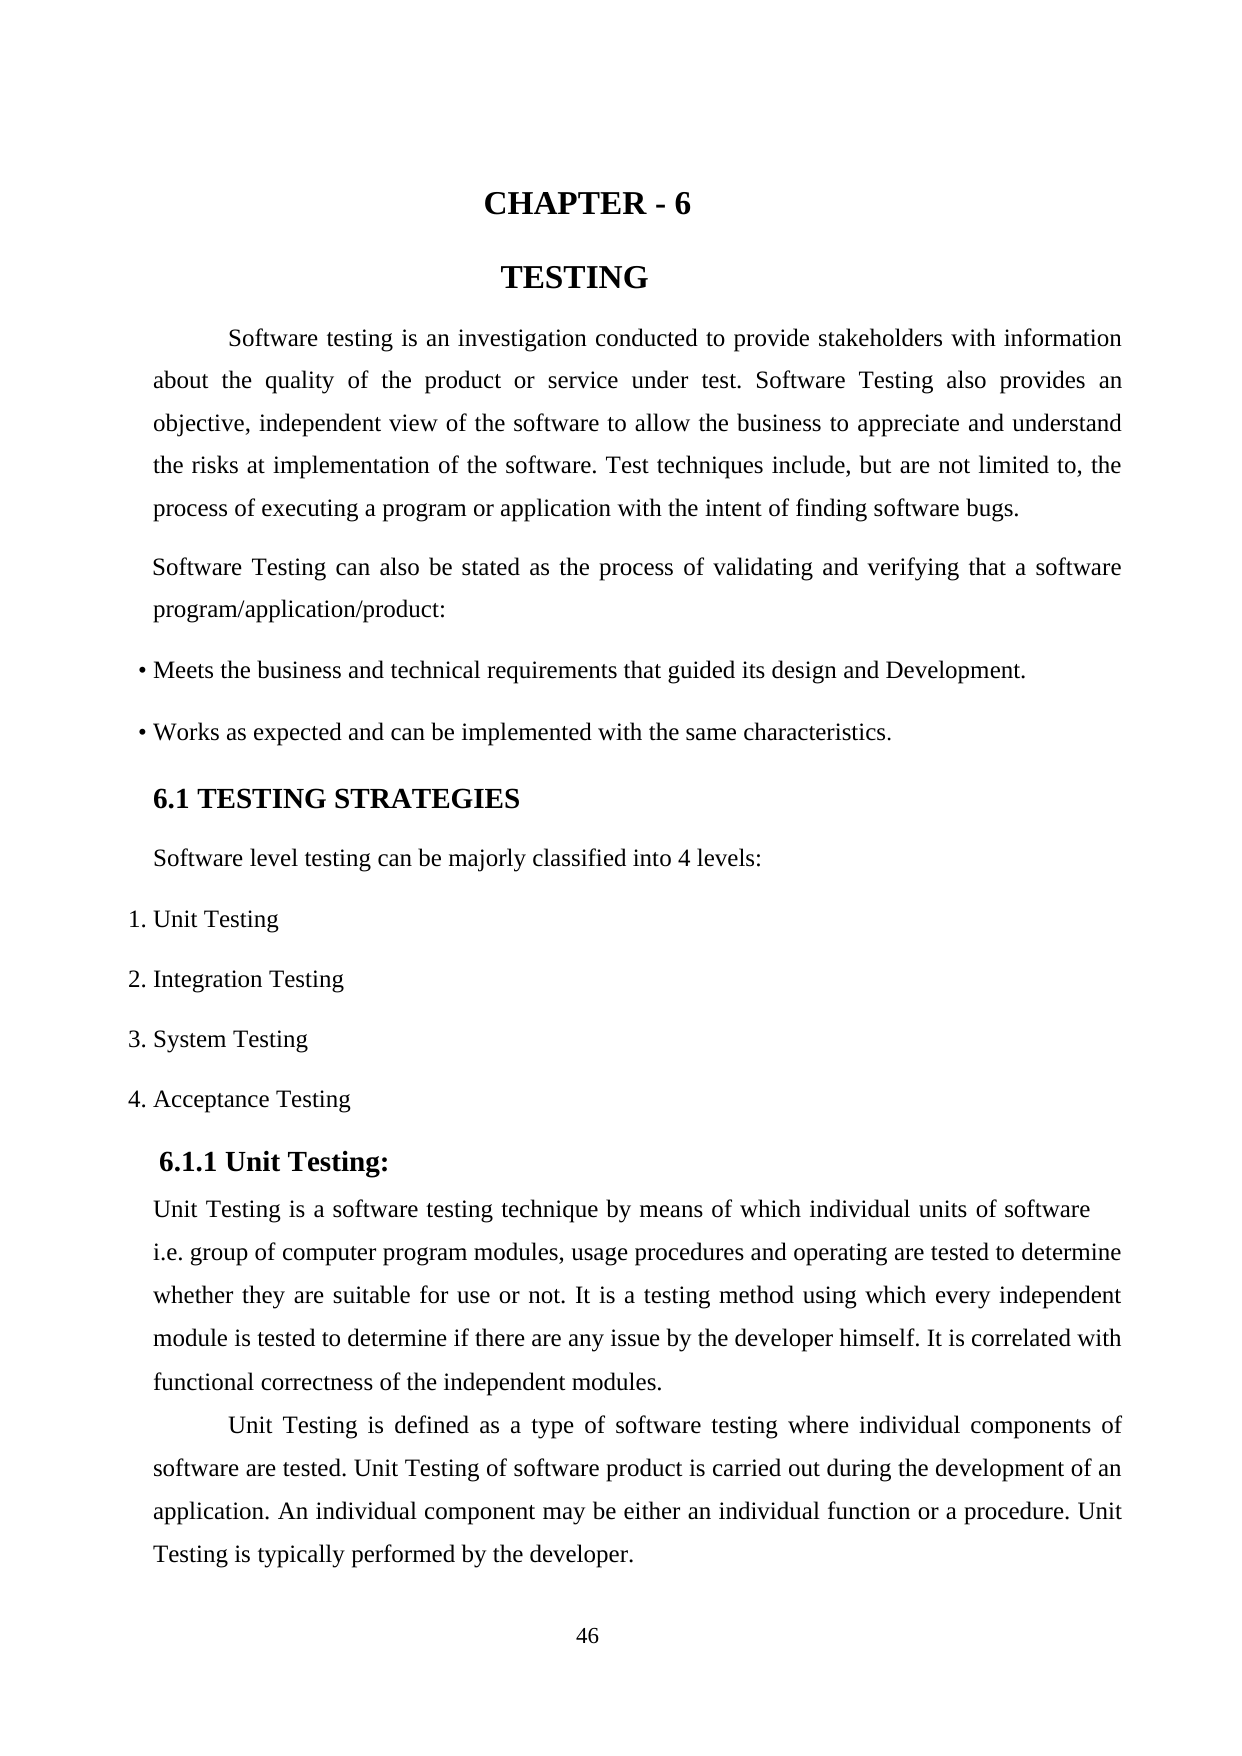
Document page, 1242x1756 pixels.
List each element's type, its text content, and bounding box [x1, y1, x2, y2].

text Software level testing can be majorly classified into 4 levels: [153, 843, 1123, 872]
list Works as expected and can be implemented with the same characteristics. [138, 717, 1123, 746]
list System Testing [128, 1024, 1123, 1052]
text Unit Testing is defined as a type of software testing where individual components of software are tested. Unit Testing of software product is carried out during the development of an application. An individual component may be either an individual function or a procedure. Unit Testing is typically performed by the developer. [153, 1410, 1123, 1568]
text i.e. group of computer program modules, usage procedures and operating are tested to determine whether they are suitable for use or not. It is a testing method using which every independent module is tested to determine if there are any issue by the developer himself. It is correlated with functional correctness of the independent modules. [153, 1237, 1123, 1395]
subtitle Unit Testing: [159, 1144, 1123, 1177]
text Unit Testing is a software testing technique by means of which individual units of software [153, 1194, 1123, 1222]
subtitle CHAPTER - 6 [483, 183, 1194, 222]
text TESTING [500, 257, 1194, 295]
list Integration Testing [128, 964, 1123, 992]
text Software Testing can also be stated as the process of validating and verifying that a software program/application/product: [152, 552, 1123, 623]
list Acceptance Testing [128, 1084, 1123, 1112]
text Software testing is an investigation conducted to provide stakeholders with information about the quality of the product or service under test. Software Testing also provides an objective, independent view of the software to allow the business to appreciate and understand the risks at implementation of the software. Test techniques include, but are not limited to, the process of executing a program or application with the intent of finding software bugs. [153, 323, 1123, 522]
list Meets the business and technical requirements that guided its design and Development. [138, 655, 1123, 683]
subtitle TESTING STRATEGIES [153, 781, 1123, 814]
list Unit Testing [128, 904, 1123, 932]
